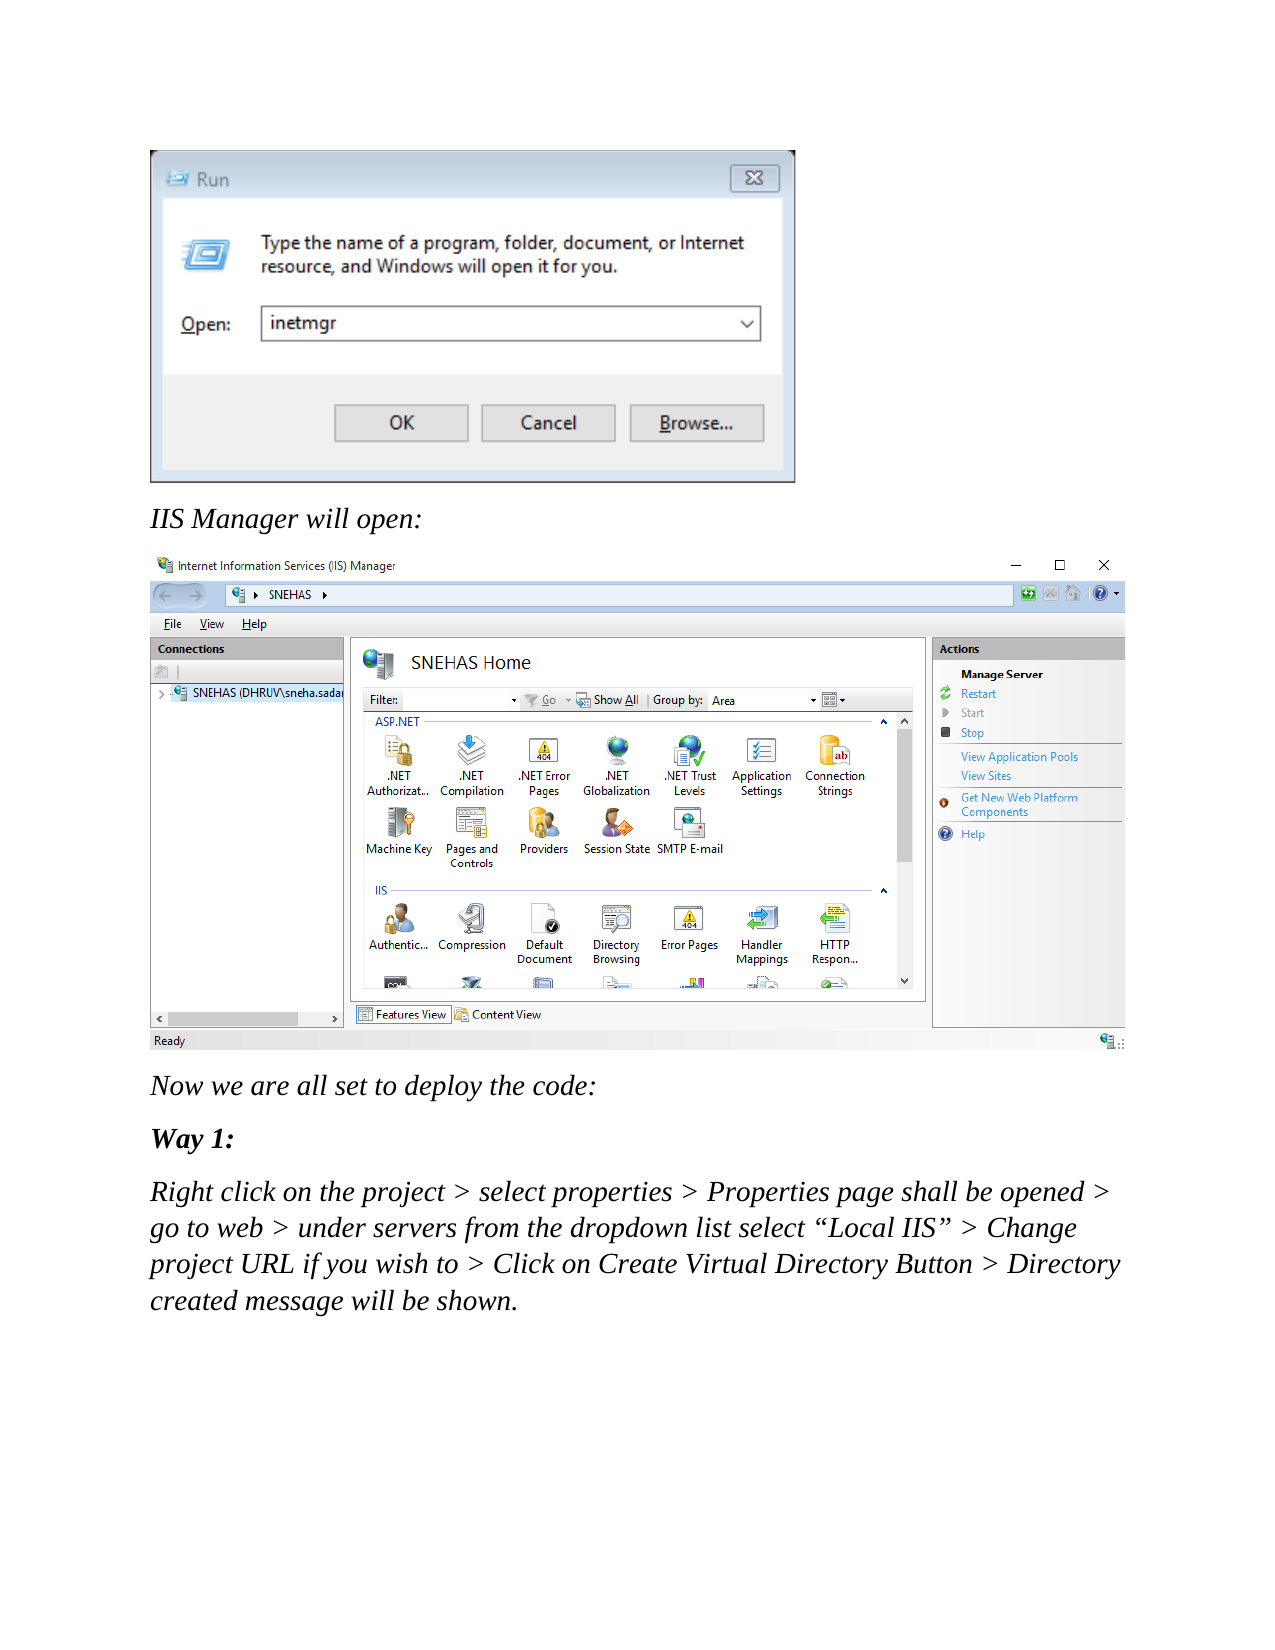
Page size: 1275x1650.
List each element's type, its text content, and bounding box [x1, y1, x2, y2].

text Way 1: [150, 1121, 1125, 1155]
text Now we are all set to deploy the code: [150, 1068, 1125, 1102]
text IIS Manager will open: [150, 502, 1125, 535]
text Right click on the project > select properties > Properties page shall be opened > go to web > under servers from the dropdown list select “Local IIS” > Change project URL if you wish to > Click on Create Virtual Directory Button > Directory created message will be shown. [150, 1174, 1125, 1316]
